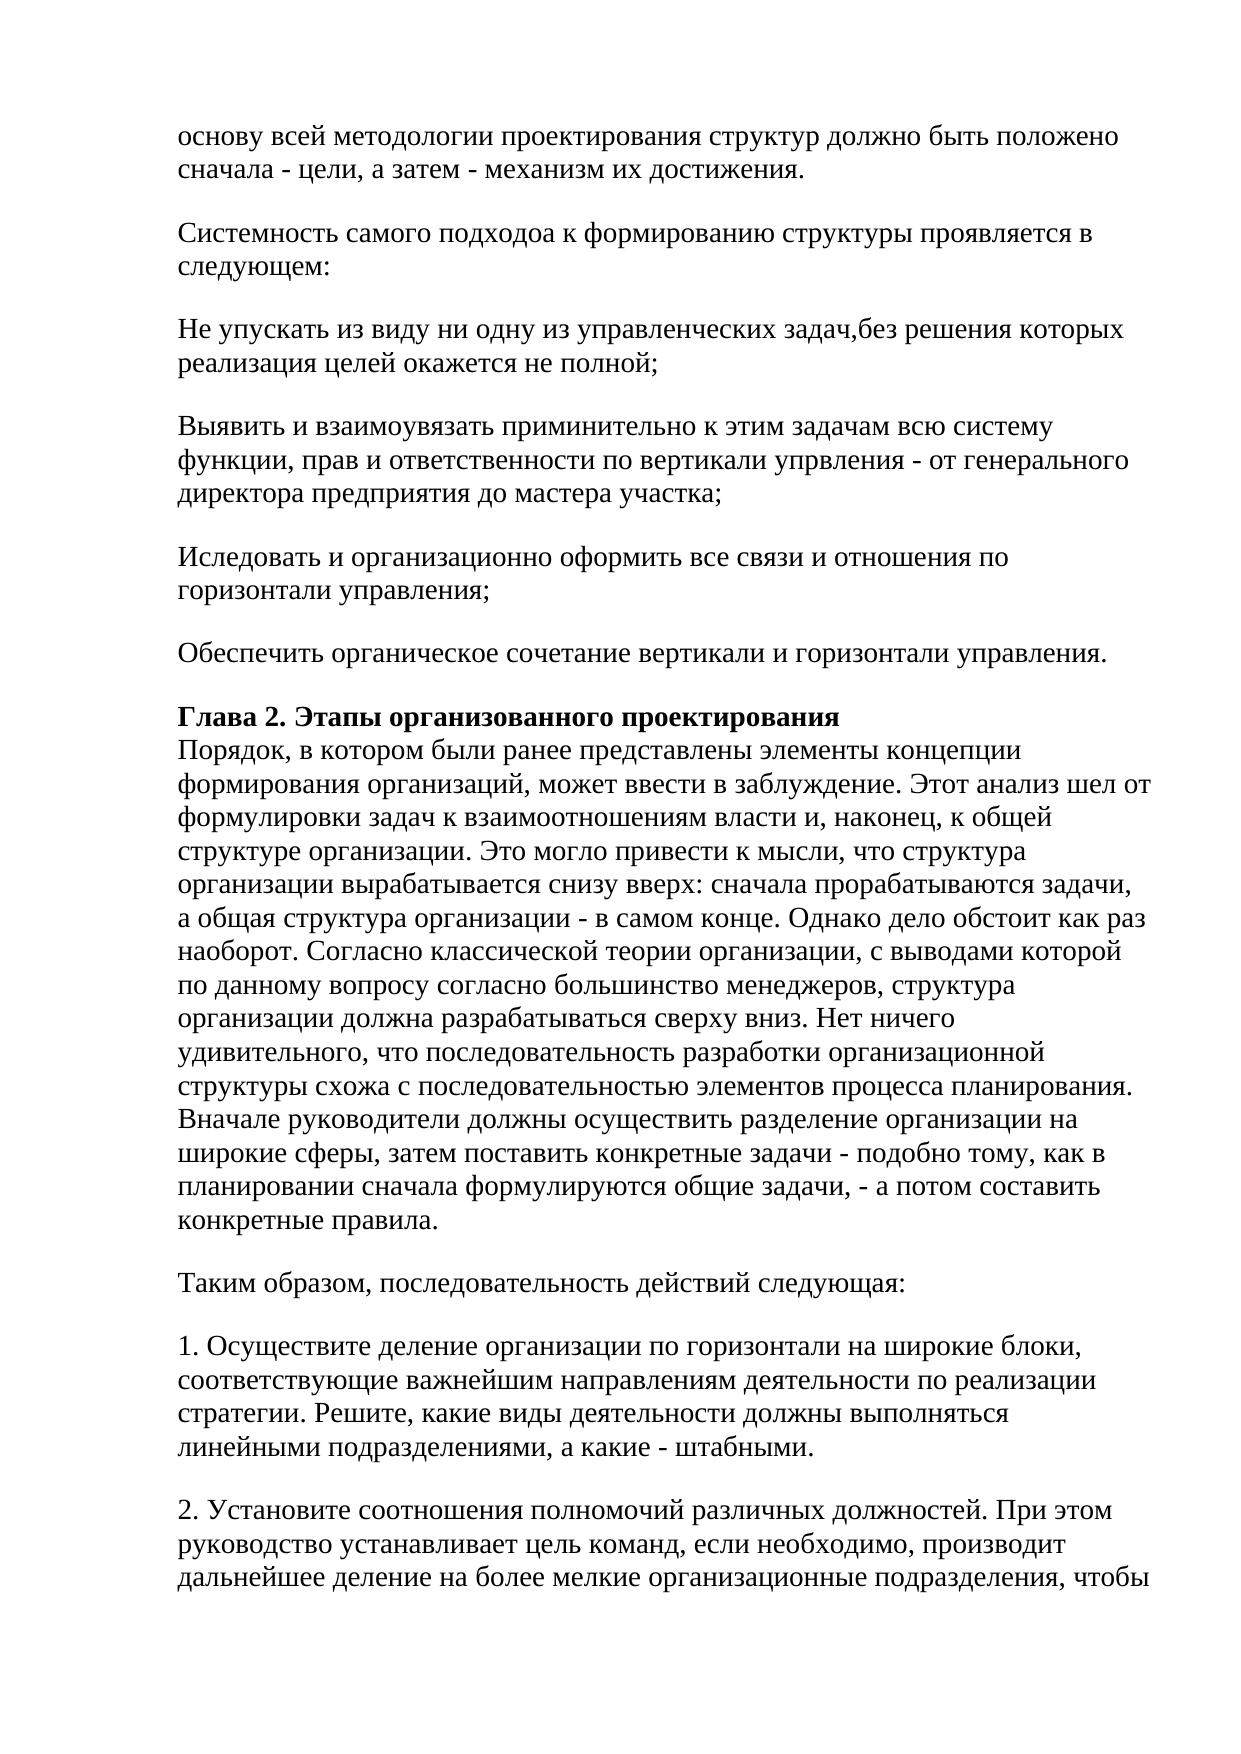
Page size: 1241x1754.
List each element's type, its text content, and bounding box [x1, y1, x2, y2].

text Обеспечить органическое сочетание вертикали и горизонтали управления. [177, 636, 1152, 669]
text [177, 118, 1152, 185]
text Порядок, в котором были ранее представлены элементы концепции формирования организаций, может ввести в заблуждение. Этот анализ шел от формулировки задач к взаимоотношениям власти и, наконец, к общей структуре организации. Это могло привести к мысли, что структура организации вырабатывается снизу вверх: сначала прорабатываются задачи, а общая структура организации - в самом конце. Однако дело обстоит как раз наоборот. Согласно классической теории организации, с выводами которой по данному вопросу согласно большинство менеджеров, структура организации должна разрабатываться сверху вниз. Нет ничего удивительного, что последовательность разработки организационной структуры схожа с последовательностью элементов процесса планирования. Вначале руководители должны осуществить разделение организации на широкие сферы, затем поставить конкретные задачи - подобно тому, как в планировании сначала формулируются общие задачи, - а потом составить конкретные правила. [177, 732, 1152, 1235]
text Выявить и взаимоувязать приминительно к этим задачам всю систему функции, прав и ответственности по вертикали упрвления - от генерального директора предприятия до мастера участка; [177, 408, 1152, 509]
text 1. Осуществите деление организации по горизонтали на широкие блоки, соответствующие важнейшим направлениям деятельности по реализации стратегии. Решите, какие виды деятельности должны выполняться линейными подразделениями, а какие - штабными. [177, 1328, 1152, 1462]
text Системность самого подходоа к формированию структуры проявляется в следующем: [177, 215, 1152, 282]
text Не упускать из виду ни одну из управленческих задач,без решения которых реализация целей окажется не полной; [177, 312, 1152, 379]
text Таким образом, последовательность действий следующая: [177, 1265, 1152, 1299]
text Иследовать и организационно оформить все связи и отношения по горизонтали управления; [177, 539, 1152, 606]
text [177, 1492, 1152, 1593]
text Глава 2. Этапы организованного проектирования [177, 699, 1152, 732]
